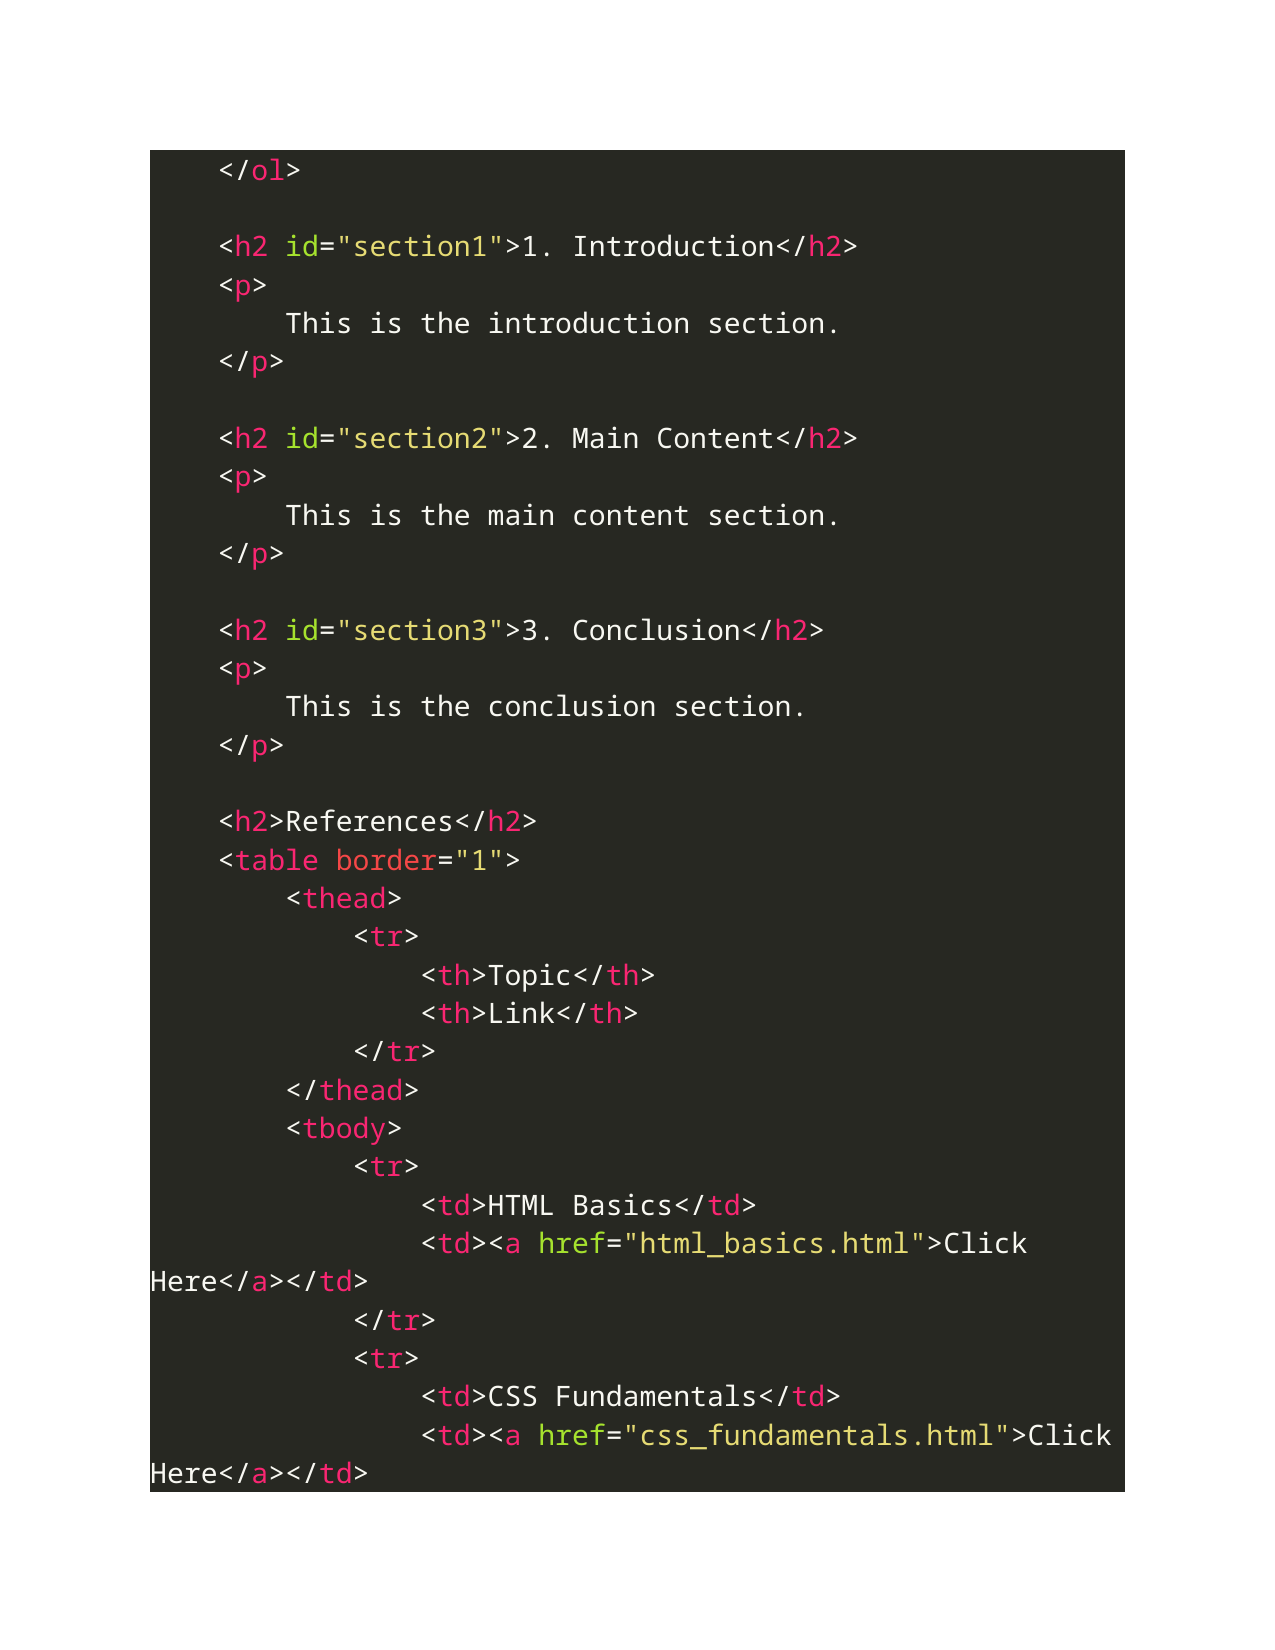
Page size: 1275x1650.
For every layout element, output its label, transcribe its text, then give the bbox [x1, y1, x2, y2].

text </p> [150, 725, 1125, 763]
text <tr> [150, 1338, 1125, 1377]
text <h2 id="section1">1. Introduction</h2> [150, 227, 1125, 265]
text <p> [150, 648, 1125, 687]
text <thead> [150, 878, 1125, 917]
text <th>Topic</th> [150, 955, 1125, 993]
text </tr> [150, 1032, 1125, 1070]
text This is the introduction section. [150, 303, 1125, 342]
text <h2>References</h2> [150, 802, 1125, 840]
text <p> [150, 457, 1125, 495]
text <tbody> [150, 1108, 1125, 1147]
text This is the conclusion section. [150, 687, 1125, 725]
text <th>Link</th> [150, 993, 1125, 1032]
text <h2 id="section2">2. Main Content</h2> [150, 418, 1125, 457]
text </tr> [150, 1300, 1125, 1338]
text <h2 id="section3">3. Conclusion</h2> [150, 610, 1125, 648]
text <td><a href="css_fundamentals.html">Click Here</a></td> [150, 1415, 1125, 1492]
text <tr> [150, 917, 1125, 955]
text <table border="1"> [150, 840, 1125, 878]
text <tr> [150, 1147, 1125, 1185]
text </p> [150, 342, 1125, 380]
text <p> [150, 265, 1125, 303]
text </p> [150, 533, 1125, 572]
text <td><a href="html_basics.html">Click Here</a></td> [150, 1223, 1125, 1300]
text </thead> [150, 1070, 1125, 1108]
text <td>CSS Fundamentals</td> [150, 1377, 1125, 1415]
text <td>HTML Basics</td> [150, 1185, 1125, 1223]
text </ol> [150, 150, 1125, 188]
text This is the main content section. [150, 495, 1125, 533]
